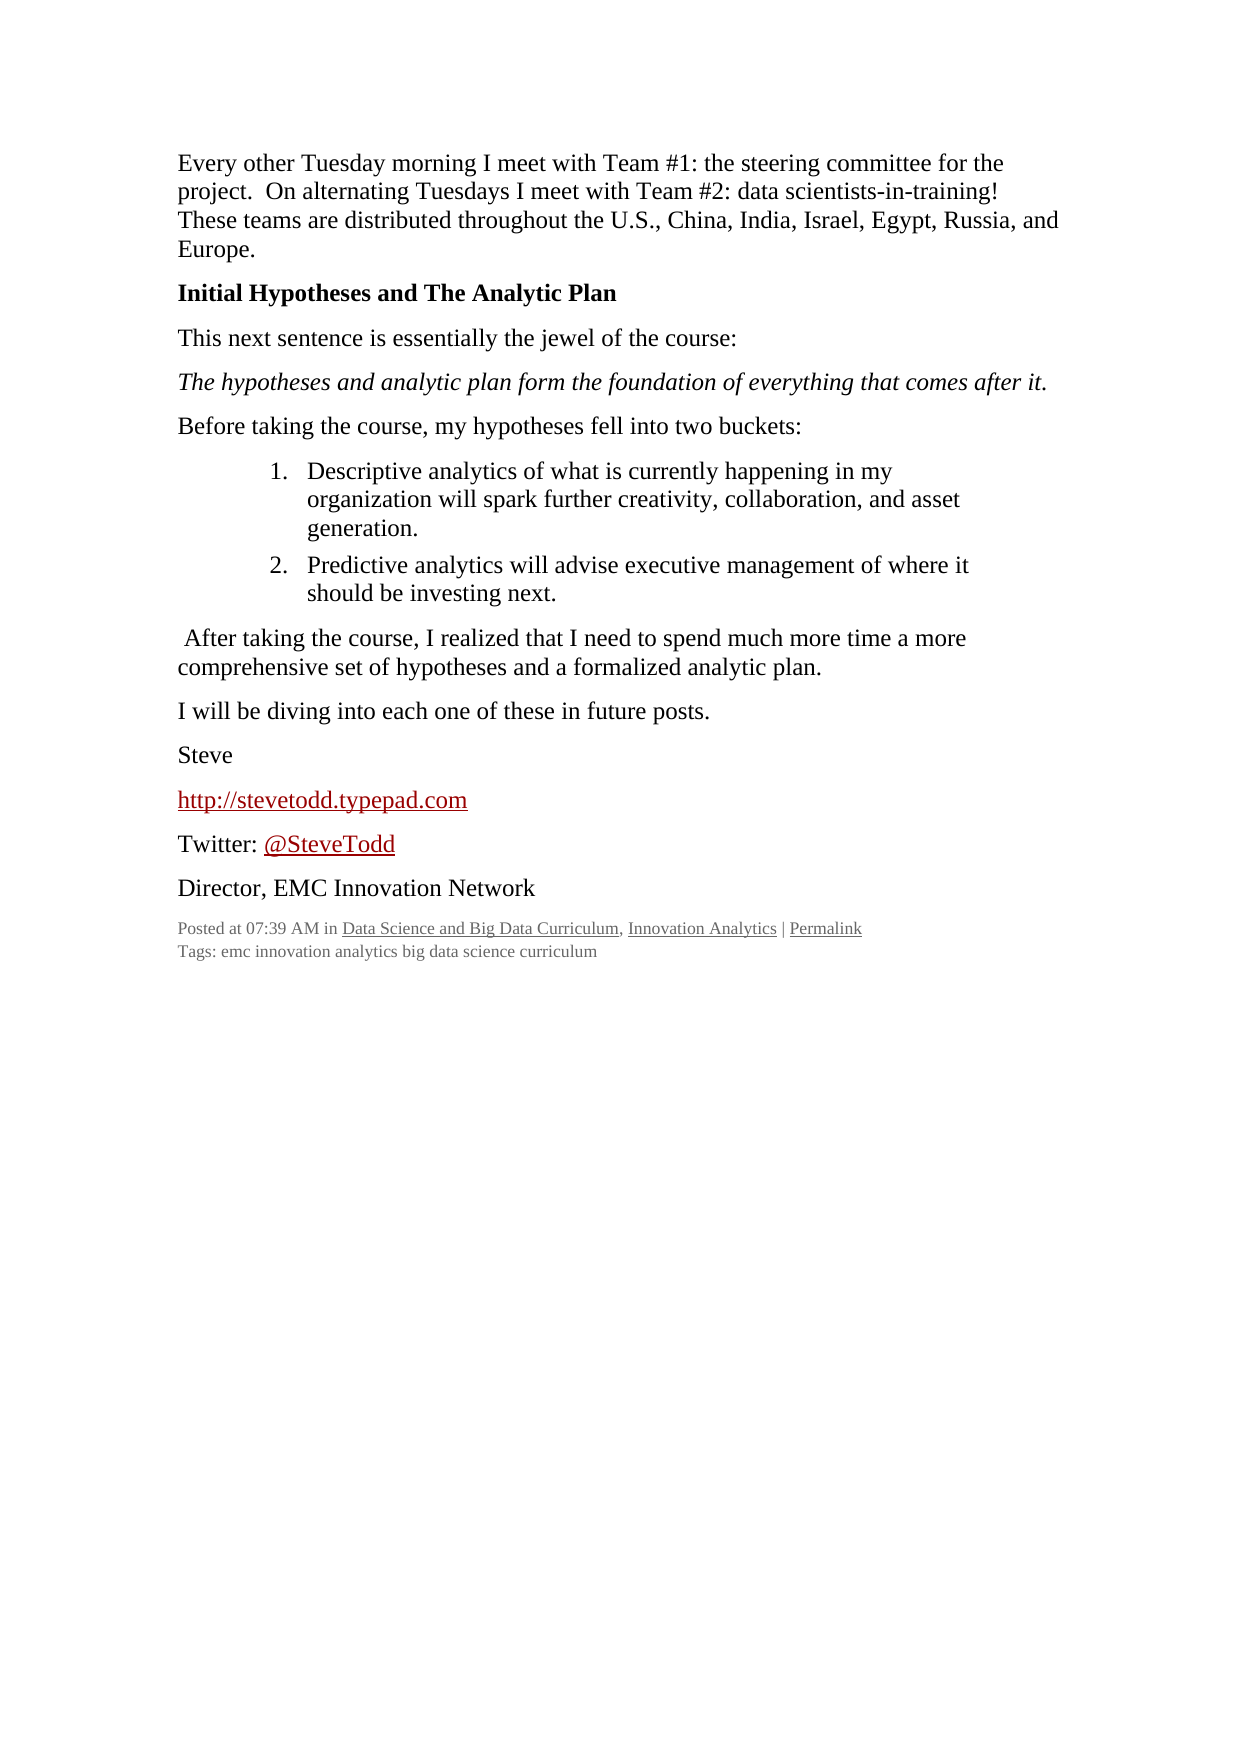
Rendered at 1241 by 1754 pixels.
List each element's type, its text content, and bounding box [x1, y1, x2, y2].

text This next sentence is essentially the jewel of the course: [177, 323, 1063, 351]
text Initial Hypotheses and The Analytic Plan [177, 278, 1063, 307]
text Twitter: @SteveTodd [177, 829, 1063, 858]
text The hypotheses and analytic plan form the foundation of everything that comes after it. [177, 367, 1063, 396]
text After taking the course, I realized that I need to spend much more time a more comprehensive set of hypotheses and a formalized analytic plan. [177, 623, 1063, 680]
text Every other Tuesday morning I meet with Team #1: the steering committee for the project. On alternating Tuesdays I meet with Team #2: data scientists-in-training! These teams are distributed throughout the U.S., China, India, Israel, Egypt, Russia, and Europe. [177, 148, 1063, 263]
text I will be diving into each one of these in future posts. [177, 696, 1063, 725]
text Tags: emc innovation analytics big data science curriculum [177, 941, 1063, 962]
text Before taking the course, my hypotheses fell into two buckets: [177, 411, 1063, 440]
text Steve [177, 740, 1063, 769]
list Predictive analytics will advise executive management of where it should be investing next. [269, 550, 1008, 607]
text Director, EMC Innovation Network [177, 873, 1063, 902]
text http://stevetodd.typepad.com [177, 785, 1063, 813]
text Posted at 07:39 AM in Data Science and Big Data Curriculum, Innovation Analytics | Permalink [177, 918, 1063, 938]
list Descriptive analytics of what is currently happening in my organization will spark further creativity, collaboration, and asset generation. [269, 456, 1008, 542]
